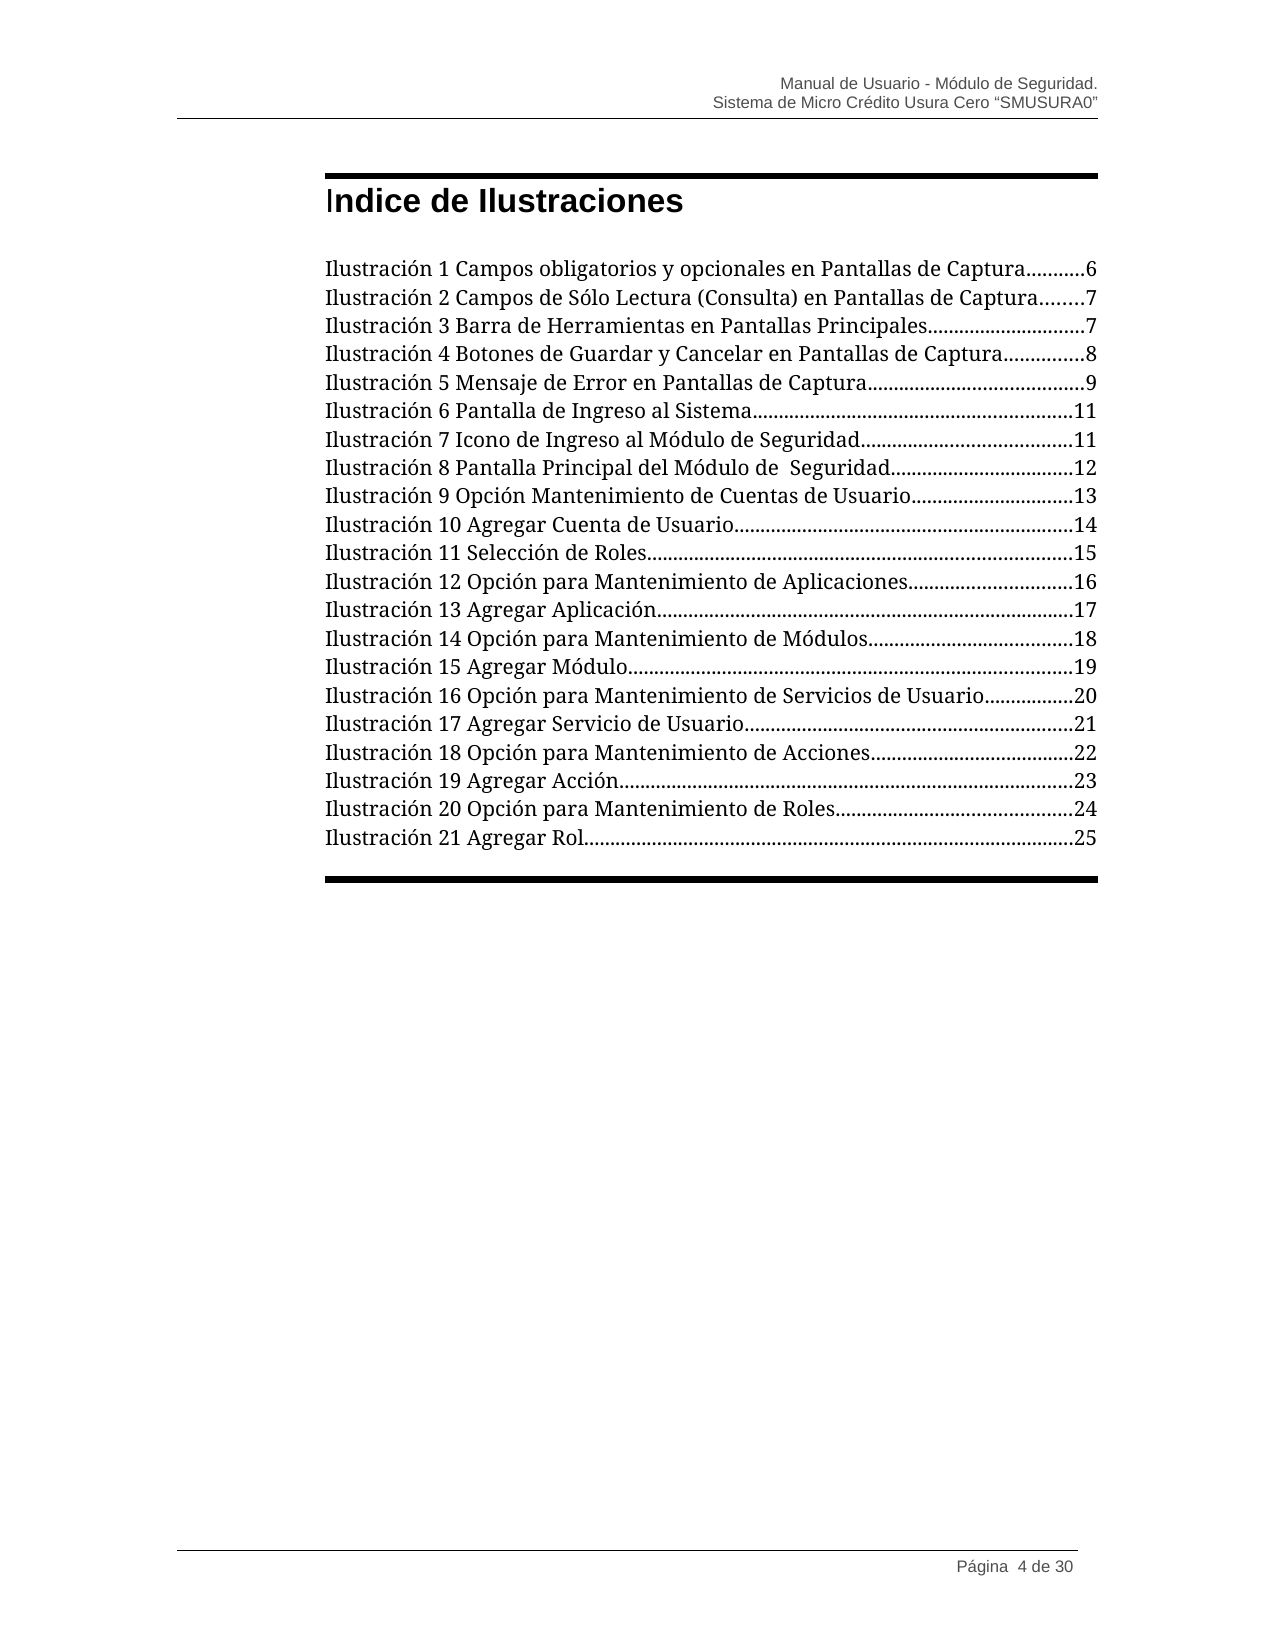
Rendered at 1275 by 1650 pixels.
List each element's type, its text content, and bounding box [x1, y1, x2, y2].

text Ilustración 3 Barra de Herramientas en Pantallas Principales 7 [325, 311, 1098, 339]
text Ilustración 11 Selección de Roles 15 [325, 538, 1098, 567]
subtitle Indice de Ilustraciones [325, 179, 1098, 219]
text Ilustración 16 Opción para Mantenimiento de Servicios de Usuario 20 [325, 681, 1098, 709]
text Ilustración 14 Opción para Mantenimiento de Módulos 18 [325, 624, 1098, 652]
text Ilustración 8 Pantalla Principal del Módulo de Seguridad 12 [325, 453, 1098, 482]
text Ilustración 18 Opción para Mantenimiento de Acciones 22 [325, 738, 1098, 766]
text Ilustración 7 Icono de Ingreso al Módulo de Seguridad 11 [325, 425, 1098, 453]
text Ilustración 12 Opción para Mantenimiento de Aplicaciones 16 [325, 567, 1098, 595]
text Ilustración 10 Agregar Cuenta de Usuario 14 [325, 510, 1098, 538]
text Ilustración 9 Opción Mantenimiento de Cuentas de Usuario 13 [325, 482, 1098, 510]
text Ilustración 2 Campos de Sólo Lectura (Consulta) en Pantallas de Captura 7 [325, 283, 1098, 311]
text Ilustración 15 Agregar Módulo 19 [325, 652, 1098, 681]
text Ilustración 17 Agregar Servicio de Usuario 21 [325, 709, 1098, 738]
text Ilustración 6 Pantalla de Ingreso al Sistema 11 [325, 396, 1098, 425]
text Ilustración 19 Agregar Acción 23 [325, 766, 1098, 794]
text Ilustración 20 Opción para Mantenimiento de Roles 24 [325, 794, 1098, 823]
text Ilustración 13 Agregar Aplicación 17 [325, 595, 1098, 624]
text Ilustración 5 Mensaje de Error en Pantallas de Captura 9 [325, 368, 1098, 396]
text Ilustración 21 Agregar Rol 25 [325, 823, 1098, 851]
text Ilustración 4 Botones de Guardar y Cancelar en Pantallas de Captura 8 [325, 339, 1098, 368]
text Ilustración 1 Campos obligatorios y opcionales en Pantallas de Captura 6 [325, 254, 1098, 283]
